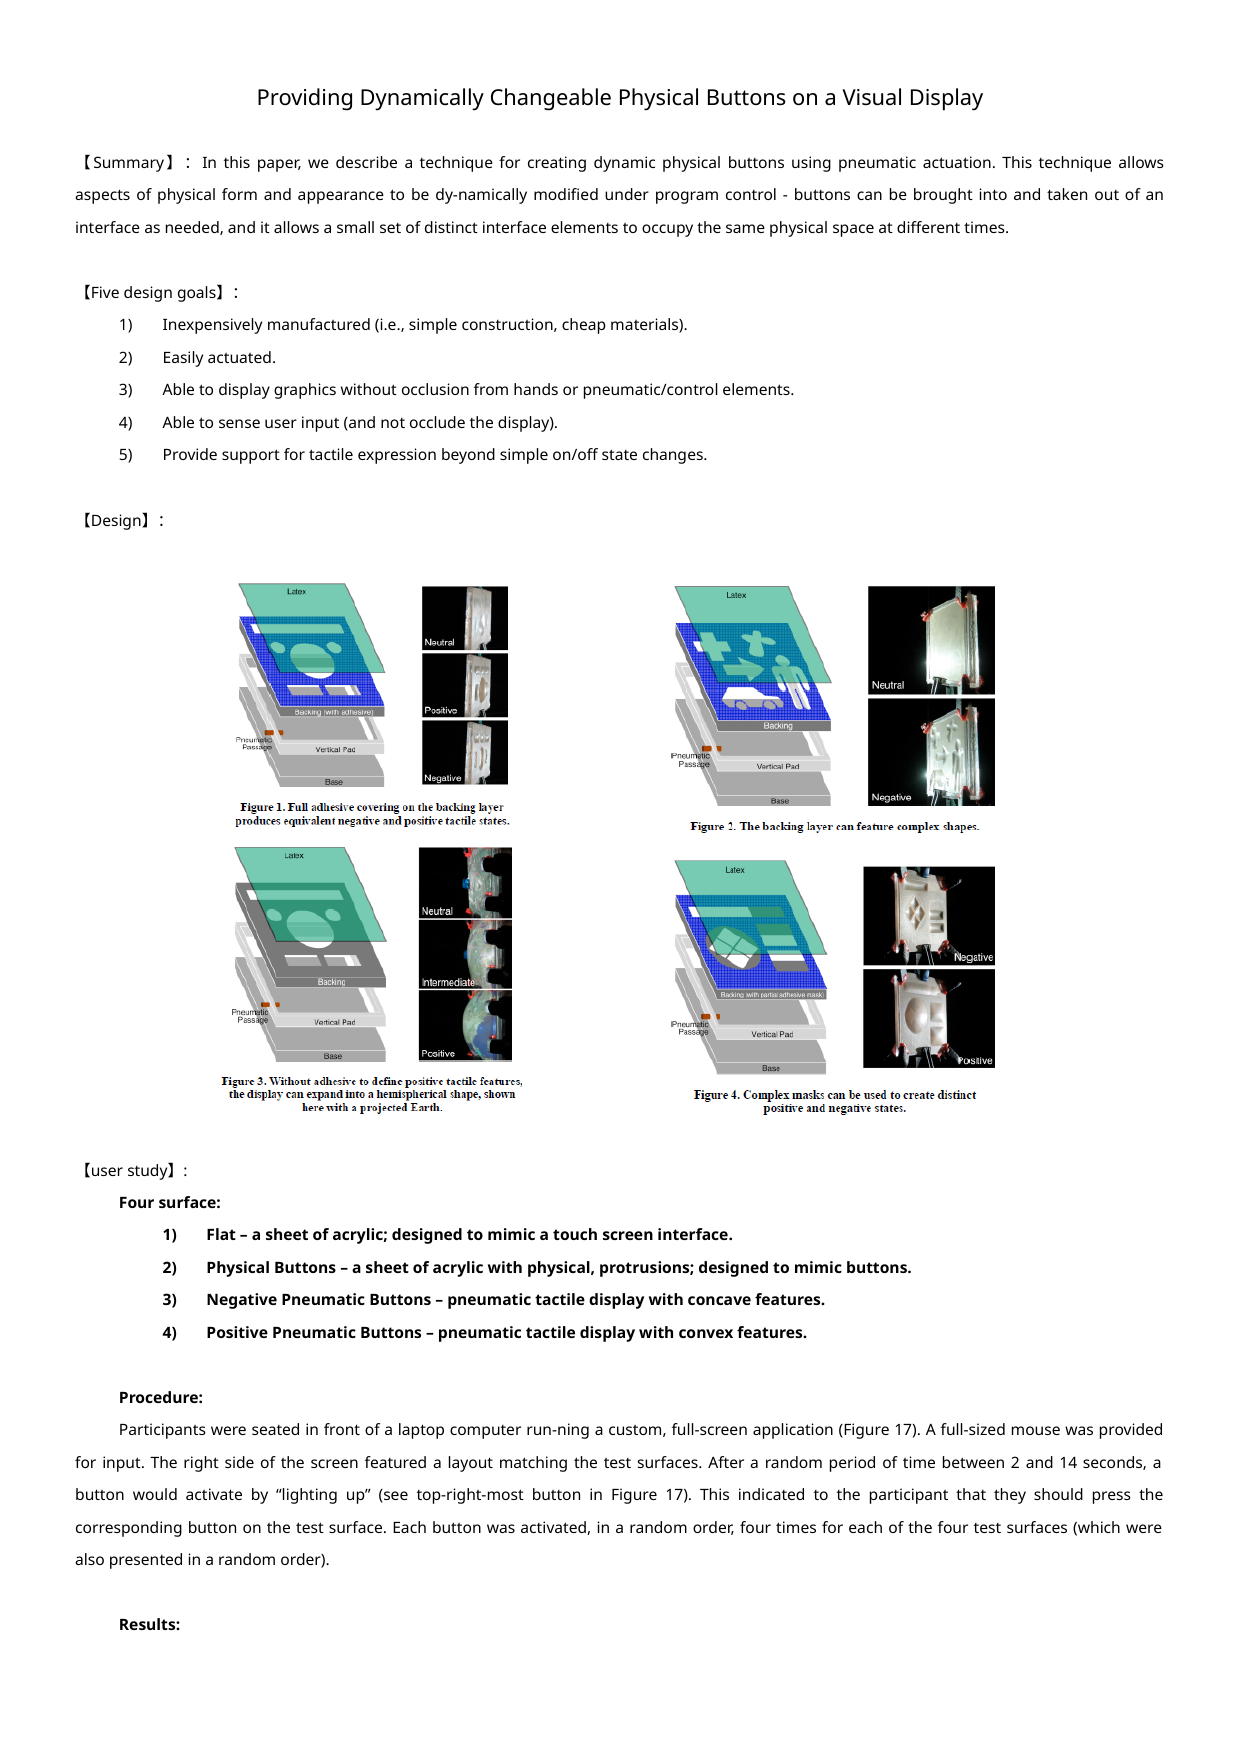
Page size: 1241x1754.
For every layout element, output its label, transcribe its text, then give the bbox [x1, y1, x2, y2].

text Procedure: [75, 1381, 1165, 1413]
text 1) Flat – a sheet of acrylic; designed to mimic a touch screen interface. [119, 1218, 1165, 1251]
picture [655, 570, 1023, 1120]
text 4) Able to sense user input (and not occlude the display). [75, 406, 1165, 438]
text 2) Easily actuated. [75, 341, 1165, 373]
text Results: [75, 1608, 1165, 1641]
text 4) Positive Pneumatic Buttons – pneumatic tactile display with convex features. [119, 1316, 1165, 1348]
text Providing Dynamically Changeable Physical Buttons on a Visual Display [75, 81, 1165, 113]
text 2) Physical Buttons – a sheet of acrylic with physical, protrusions; designed to mimic buttons. [119, 1251, 1165, 1283]
text 5) Provide support for tactile expression beyond simple on/off state changes. [75, 438, 1165, 471]
text 【Design】： [75, 503, 1165, 536]
text 3) Able to display graphics without occlusion from hands or pneumatic/control elements. [75, 373, 1165, 406]
text Four surface: [75, 1186, 1165, 1218]
text 【Five design goals】： [75, 276, 1165, 308]
text Participants were seated in front of a laptop computer run-ning a custom, full-screen application (Figure 17). A full-sized mouse was provided for input. The right side of the screen featured a layout matching the test surfaces. After a random period of time between 2 and 14 seconds, a button would activate by “lighting up” (see top-right-most button in Figure 17). This indicated to the participant that they should press the corresponding button on the test surface. Each button was activated, in a random order, four times for each of the four test surfaces (which were also presented in a random order). [75, 1413, 1165, 1576]
text 【user study】: [75, 1153, 1165, 1186]
text 3) Negative Pneumatic Buttons – pneumatic tactile display with concave features. [119, 1283, 1165, 1316]
text 【Summary】：In this paper, we describe a technique for creating dynamic physical buttons using pneumatic actuation. This technique allows aspects of physical form and appearance to be dy-namically modified under program control - buttons can be brought into and taken out of an interface as needed, and it allows a small set of distinct interface elements to occupy the same physical space at different times. [75, 146, 1165, 243]
picture [217, 568, 531, 1120]
text 1) Inexpensively manufactured (i.e., simple construction, cheap materials). [75, 308, 1165, 341]
